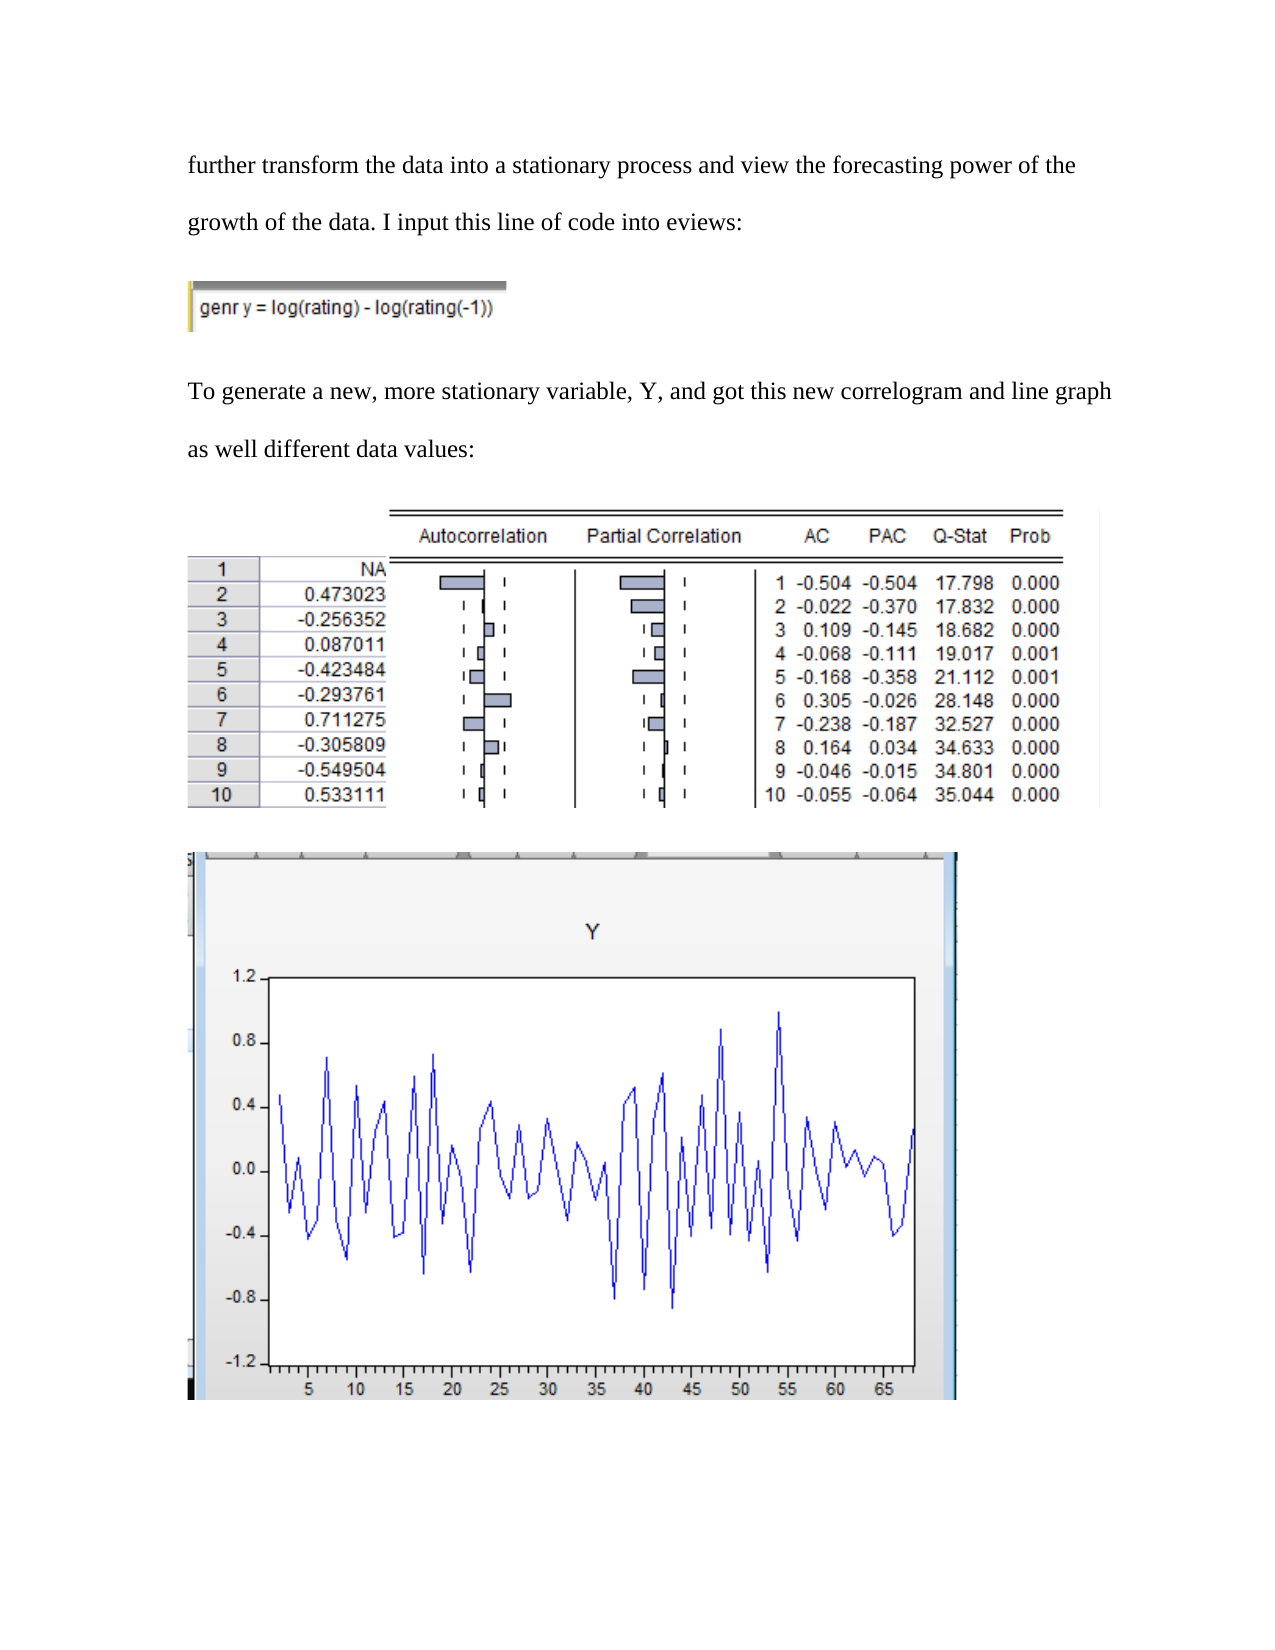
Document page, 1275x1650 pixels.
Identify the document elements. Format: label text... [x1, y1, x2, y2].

picture [187, 281, 507, 332]
picture [187, 852, 958, 1400]
text To generate a new, more stationary variable, Y, and got this new correlogram and line graph as well different data values: [187, 376, 1125, 463]
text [187, 150, 1125, 236]
picture [187, 508, 1100, 808]
